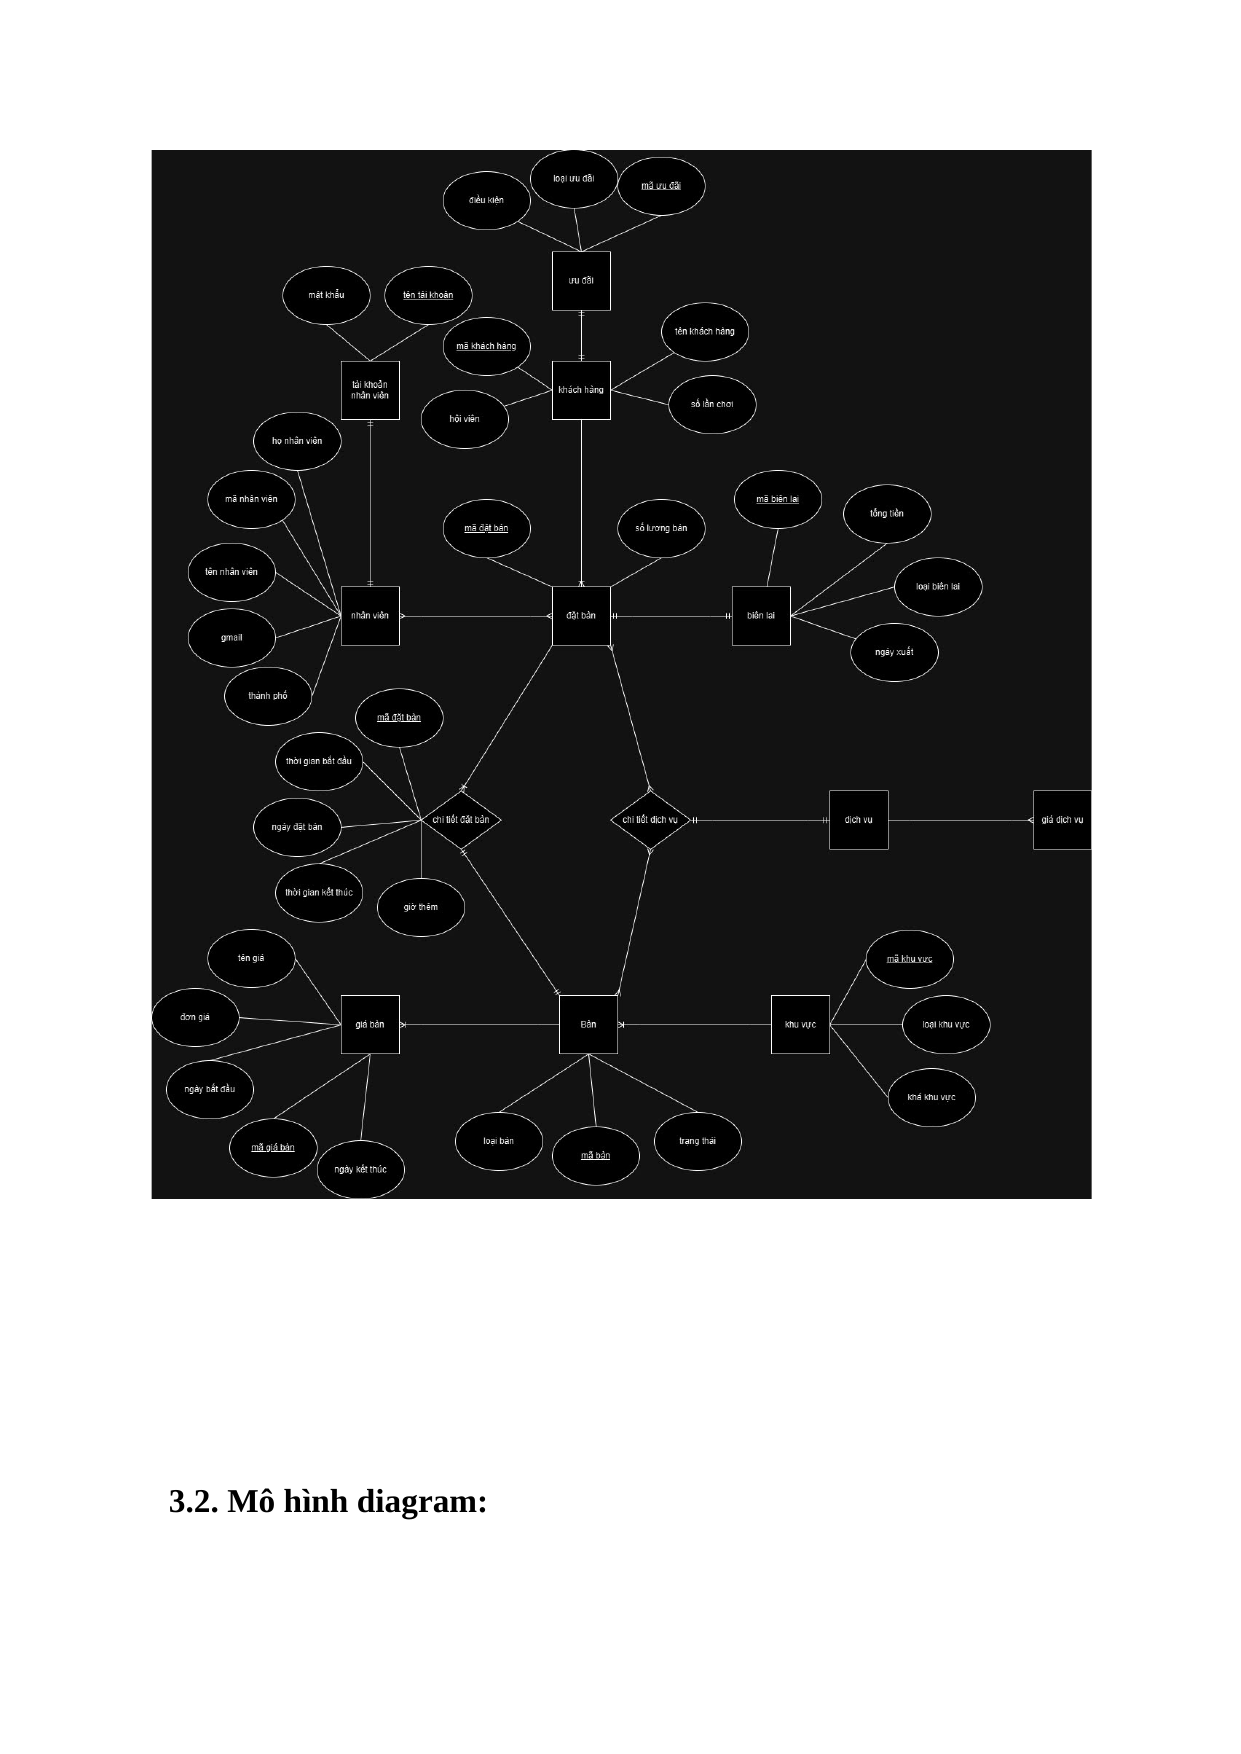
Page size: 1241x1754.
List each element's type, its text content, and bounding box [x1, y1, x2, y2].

text 3.2. Mô hình diagram: [150, 1481, 1090, 1519]
picture [151, 150, 1092, 1199]
